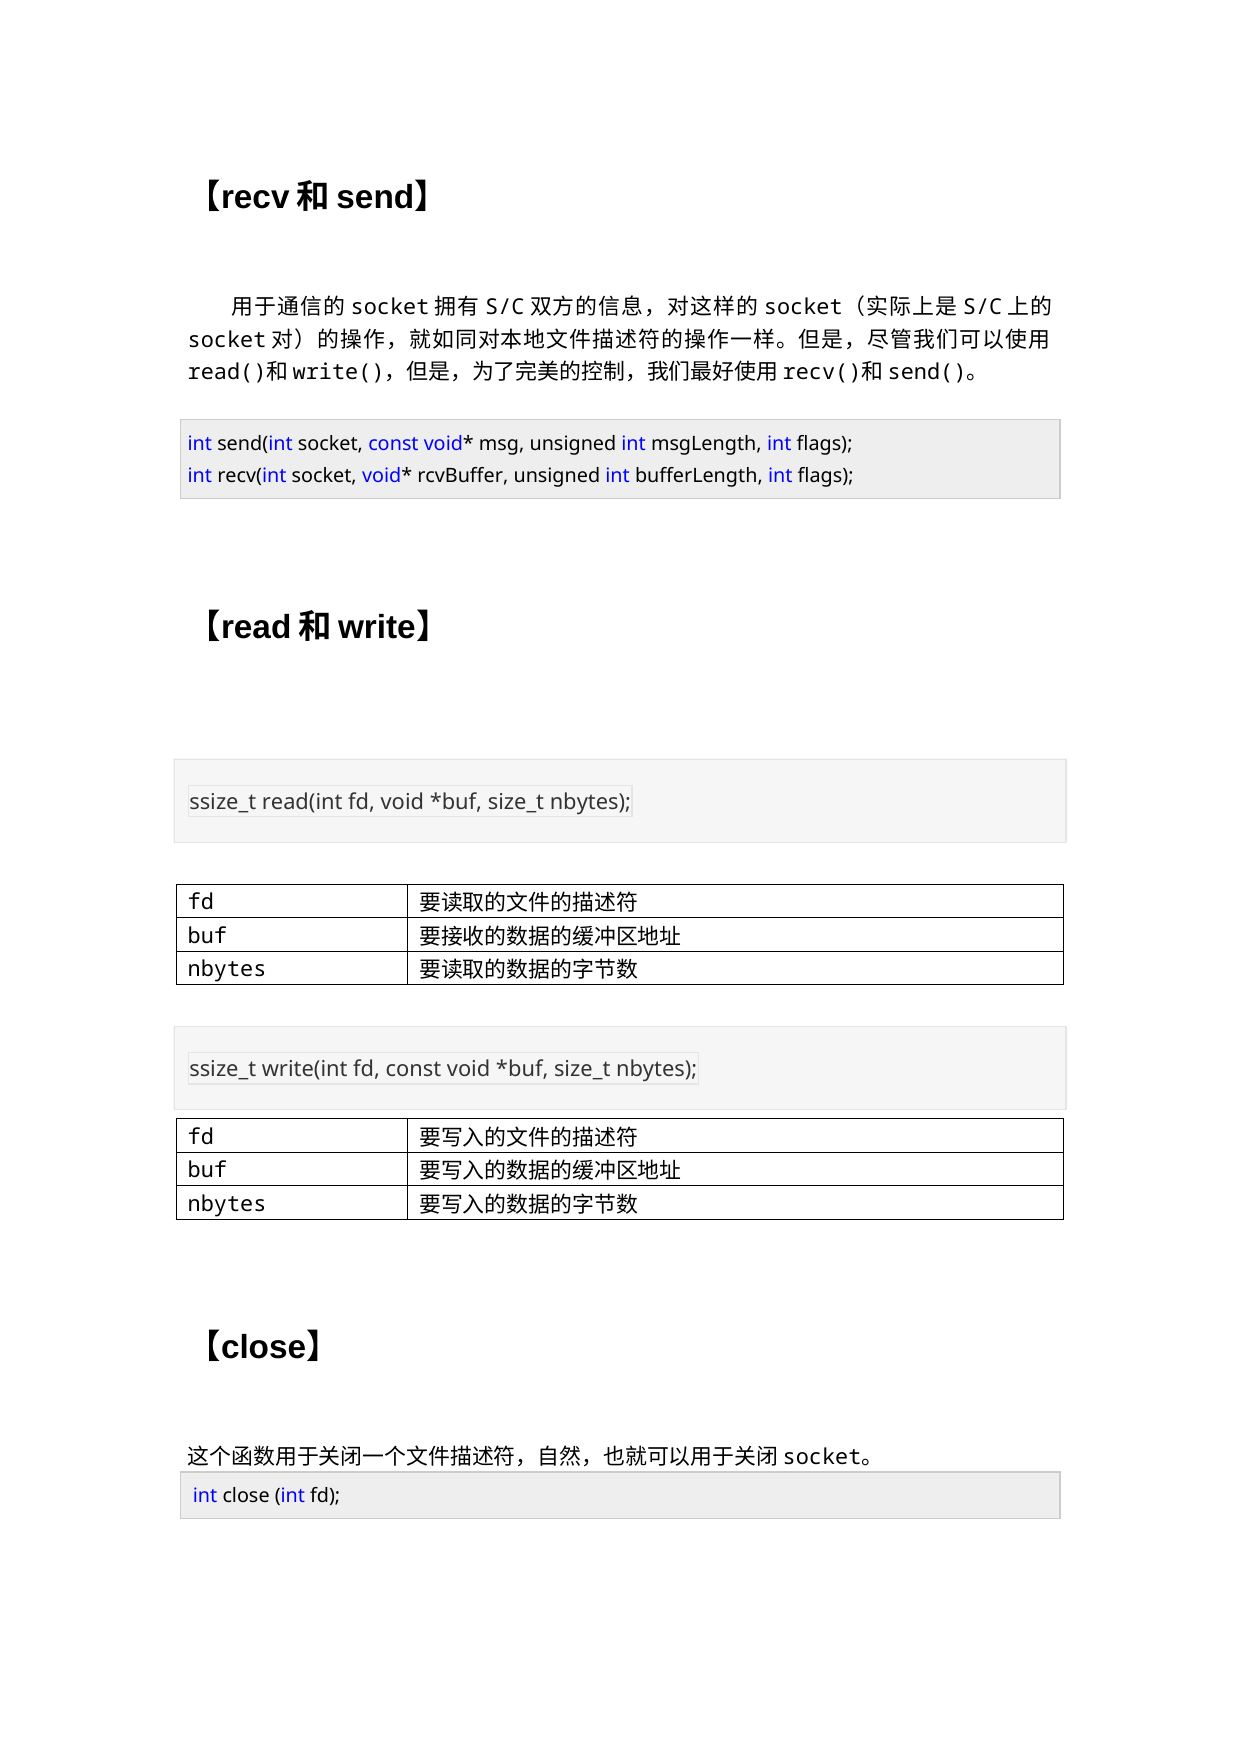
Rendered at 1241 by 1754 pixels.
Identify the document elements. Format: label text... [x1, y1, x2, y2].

text int close (int fd); [181, 1473, 1059, 1518]
table_header fd [177, 1119, 407, 1152]
subtitle 【read和write】 [187, 591, 1053, 656]
subtitle 【recv和send】 [187, 162, 1053, 227]
table_cell 要接收的数据的缓冲区地址 [408, 918, 1063, 951]
subtitle 【close】 [187, 1312, 1053, 1377]
table_header fd [177, 885, 407, 917]
table_cell 要读取的数据的字节数 [408, 952, 1063, 984]
text 用于通信的socket拥有S/C双方的信息，对这样的socket（实际上是S/C上的socket对）的操作，就如同对本地文件描述符的操作一样。但是，尽管我们可以使用read()和write()，但是，为了完美的控制，我们最好使用recv()和send()。 [187, 289, 1053, 386]
table_cell 要写入的数据的字节数 [408, 1186, 1063, 1219]
table_cell nbytes [177, 1186, 407, 1219]
table_cell buf [177, 1153, 407, 1185]
table_header 要读取的文件的描述符 [408, 885, 1063, 917]
table_cell nbytes [177, 952, 407, 984]
text 这个函数用于关闭一个文件描述符，自然，也就可以用于关闭socket。 [187, 1439, 1053, 1471]
table_cell buf [177, 918, 407, 951]
text ssize_t write(int fd, const void *buf, size_t nbytes); [175, 1027, 1065, 1109]
text ssize_t read(int fd, void *buf, size_t nbytes); [175, 760, 1065, 842]
table_cell 要写入的数据的缓冲区地址 [408, 1153, 1063, 1185]
table_header 要写入的文件的描述符 [408, 1119, 1063, 1152]
